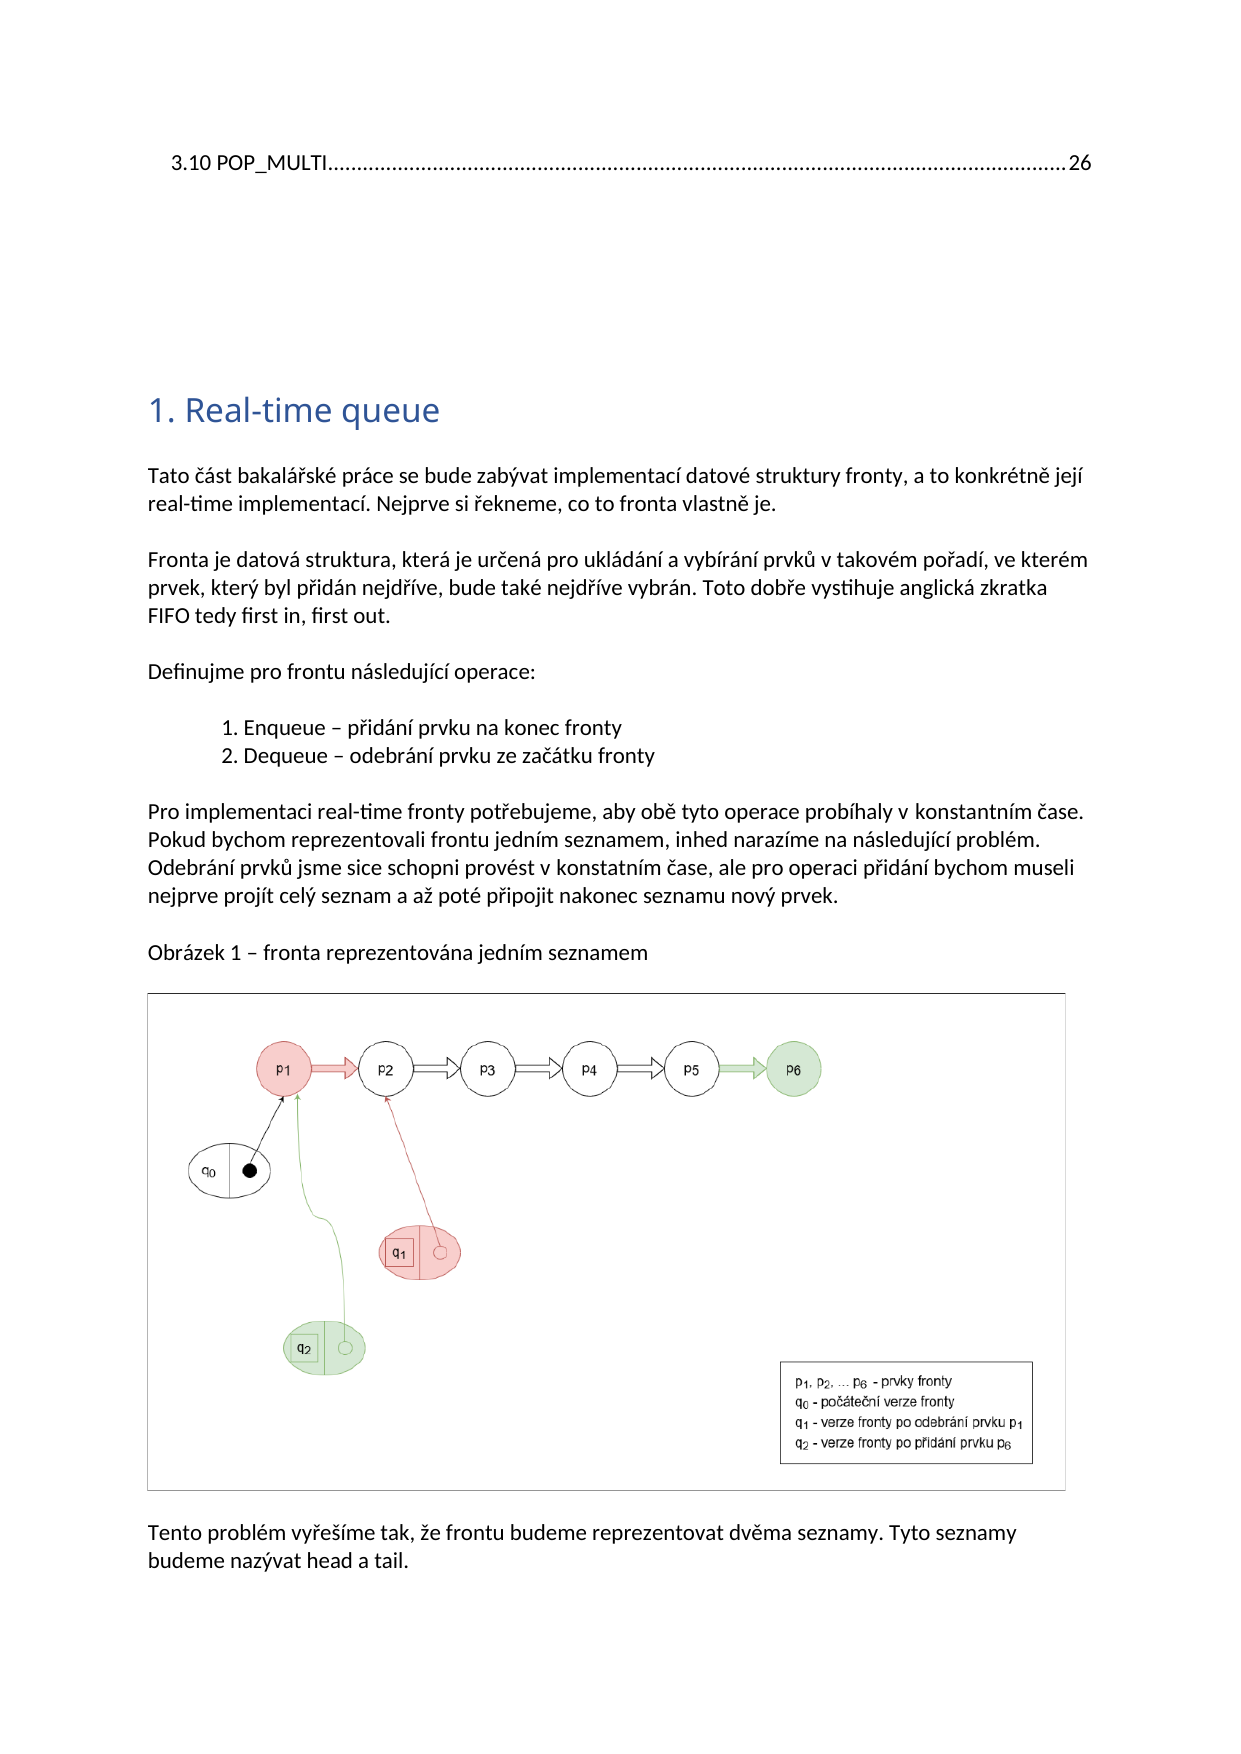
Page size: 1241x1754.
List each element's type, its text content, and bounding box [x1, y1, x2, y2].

text Pro implementaci real-time fronty potřebujeme, aby obě tyto operace probíhaly v konstantním čase. Pokud bychom reprezentovali frontu jedním seznamem, inhed narazíme na následující problém. [148, 797, 1093, 853]
text 2. Dequeue – odebrání prvku ze začátku fronty [221, 741, 1093, 769]
text Tento problém vyřešíme tak, že frontu budeme reprezentovat dvěma seznamy. Tyto seznamy budeme nazývat head a tail. [148, 1518, 1093, 1574]
text 1. Enqueue – přidání prvku na konec fronty [221, 713, 1093, 741]
text Odebrání prvků jsme sice schopni provést v konstatním čase, ale pro operaci přidání bychom museli nejprve projít celý seznam a až poté připojit nakonec seznamu nový prvek. [148, 853, 1093, 909]
text Fronta je datová struktura, která je určená pro ukládání a vybírání prvků v takovém pořadí, ve kterém prvek, který byl přidán nejdříve, bude také nejdříve vybrán. Toto dobře vystihuje anglická zkratka FIFO tedy first in, first out. [148, 545, 1093, 629]
text Tato část bakalářské práce se bude zabývat implementací datové struktury fronty, a to konkrétně její real-time implementací. Nejprve si řekneme, co to fronta vlastně je. [148, 461, 1093, 517]
picture [147, 993, 1066, 1491]
text Obrázek 1 – fronta reprezentována jedním seznamem [148, 938, 1093, 966]
text Definujme pro frontu následující operace: [148, 657, 1093, 685]
subtitle 1. Real-time queue [148, 386, 1093, 432]
